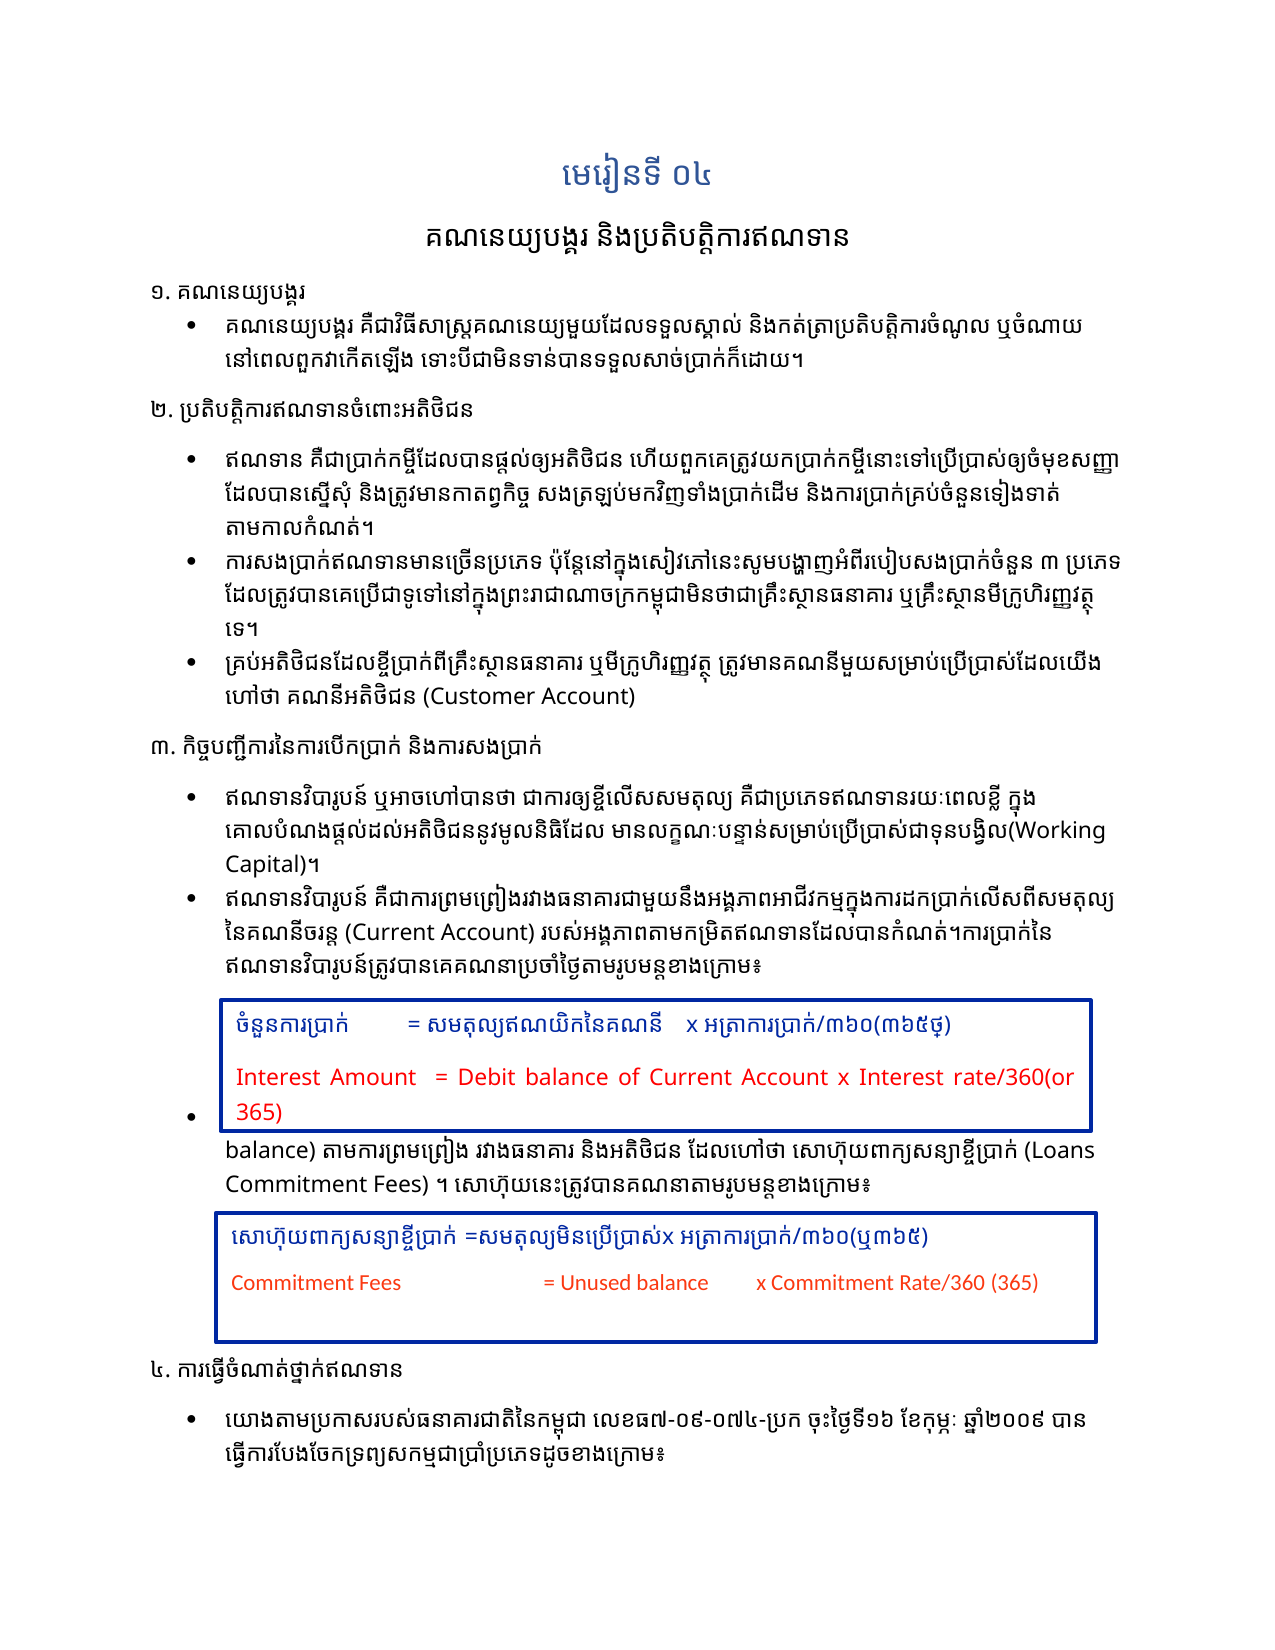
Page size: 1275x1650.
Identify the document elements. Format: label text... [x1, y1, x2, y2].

list ការសងប្រាក់ឥណទានមានច្រើនប្រភេទ ប៉ុន្តែនៅក្នុងសៀវភៅនេះសូមបង្ហាញអំពីរបៀបសងប្រាក់ចំនួន ៣ ប្រភេទដែលត្រូវបានគេប្រើជាទូទៅនៅក្នុងព្រះរាជាណាចក្រកម្ពុជាមិនថាជាគ្រឹះស្ថានធនាគារ ឬគ្រឹះស្ថានមីក្រូហិរញ្ញវត្ថុទេ។ [187, 545, 1125, 643]
text ២. ប្រតិបត្តិការឥណទានចំពោះអតិថិជន [150, 393, 1125, 424]
text ៣. កិច្ចបញ្ជីការនៃការបើកប្រាក់ និងការសងប្រាក់ [150, 730, 1125, 761]
list ជាទូទៅធនាគារអាចគិតសោហ៊ុយលើចំណែកនៃកម្រិតឥណទានវិបារូបន៍មិនបានប្រើប្រាស់ (Unused balance) តាមការព្រមព្រៀង រវាងធនាគារ និងអតិថិជន ដែលហៅថា សោហ៊ុយពាក្យសន្យាខ្ចីប្រាក់ (Loans Commitment Fees) ។ សោហ៊ុយនេះត្រូវបានគណនាតាមរូបមន្តខាងក្រោម៖ [187, 1101, 1125, 1199]
text គណនេយ្យបង្គរ និងប្រតិបត្តិការឥណទាន [150, 216, 1125, 255]
list គ្រប់អតិថិជនដែលខ្ចីប្រាក់ពីគ្រឹះស្ថានធនាគារ ឬមីក្រូហិរញ្ញវត្ថុ ត្រូវមានគណនីមួយសម្រាប់ប្រើប្រាស់ដែលយើងហៅថា គណនីអតិថិជន (Customer Account) [187, 646, 1125, 711]
list ឥណទាន គឺជាប្រាក់កម្ចីដែលបានផ្តល់ឲ្យអតិថិជន ហើយពួកគេត្រូវយកប្រាក់កម្ចីនោះទៅប្រើប្រាស់ឲ្យចំមុខសញ្ញាដែលបានស្នើសុំ និងត្រូវមានកាតព្វកិច្ច សងត្រឡប់មកវិញទាំងប្រាក់ដើម និងការប្រាក់គ្រប់ចំនួនទៀងទាត់តាមកាលកំណត់។ [187, 443, 1125, 542]
list មេរៀនទី ០៤ [150, 150, 1125, 195]
list ឥណទានវិបារូបន៍ គឺជាការព្រមព្រៀងរវាងធនាគារជាមួយនឹងអង្គភាពអាជីវកម្មក្នុងការដកប្រាក់លើសពីសមតុល្យនៃគណនីចរន្ដ (Current Account) របស់អង្គភាពតាមកម្រិតឥណទានដែលបានកំណត់។ការប្រាក់នៃឥណទានវិបារូបន៍ត្រូវបានគេគណនាប្រចាំថ្ងៃតាមរូបមន្ដខាងក្រោម៖ [187, 882, 1125, 981]
list ឥណទានវិបារូបន៍ ឬអាចហៅបានថា ជាការឲ្យខ្ចីលើសសមតុល្យ គឺជាប្រភេទឥណទានរយៈពេលខ្លី ក្នុងគោលបំណងផ្ដល់ដល់អតិថិជននូវមូលនិធិដែល មានលក្ខណៈបន្ទាន់សម្រាប់ប្រើប្រាស់ជាទុនបង្វិល(Working Capital)។ [187, 781, 1125, 879]
list យោងតាមប្រកាសរបស់ធនាគារជាតិនៃកម្ពុជា លេខធ៧-០៩-០៧៤-ប្រក ចុះថ្ងៃទី១៦ ខែកុម្ភៈ ឆ្នាំ២០០៩ បានធ្វើការបែងចែកទ្រព្យសកម្មជាប្រាំប្រភេទដូចខាងក្រោម៖ [187, 1403, 1125, 1468]
list ១. គណនេយ្យបង្គរ [150, 275, 1125, 306]
list គណនេយ្យបង្គរ គឺជាវិធីសាស្រ្តគណនេយ្យមួយដែលទទួលស្គាល់ និងកត់ត្រាប្រតិបត្តិការចំណូល ឬចំណាយនៅពេលពួកវាកើតឡើង ទោះបីជាមិនទាន់បានទទួលសាច់ប្រាក់ក៏ដោយ។ [187, 309, 1125, 374]
text ៤. ការធ្វើចំណាត់ថ្នាក់ឥណទាន [150, 1353, 1125, 1384]
